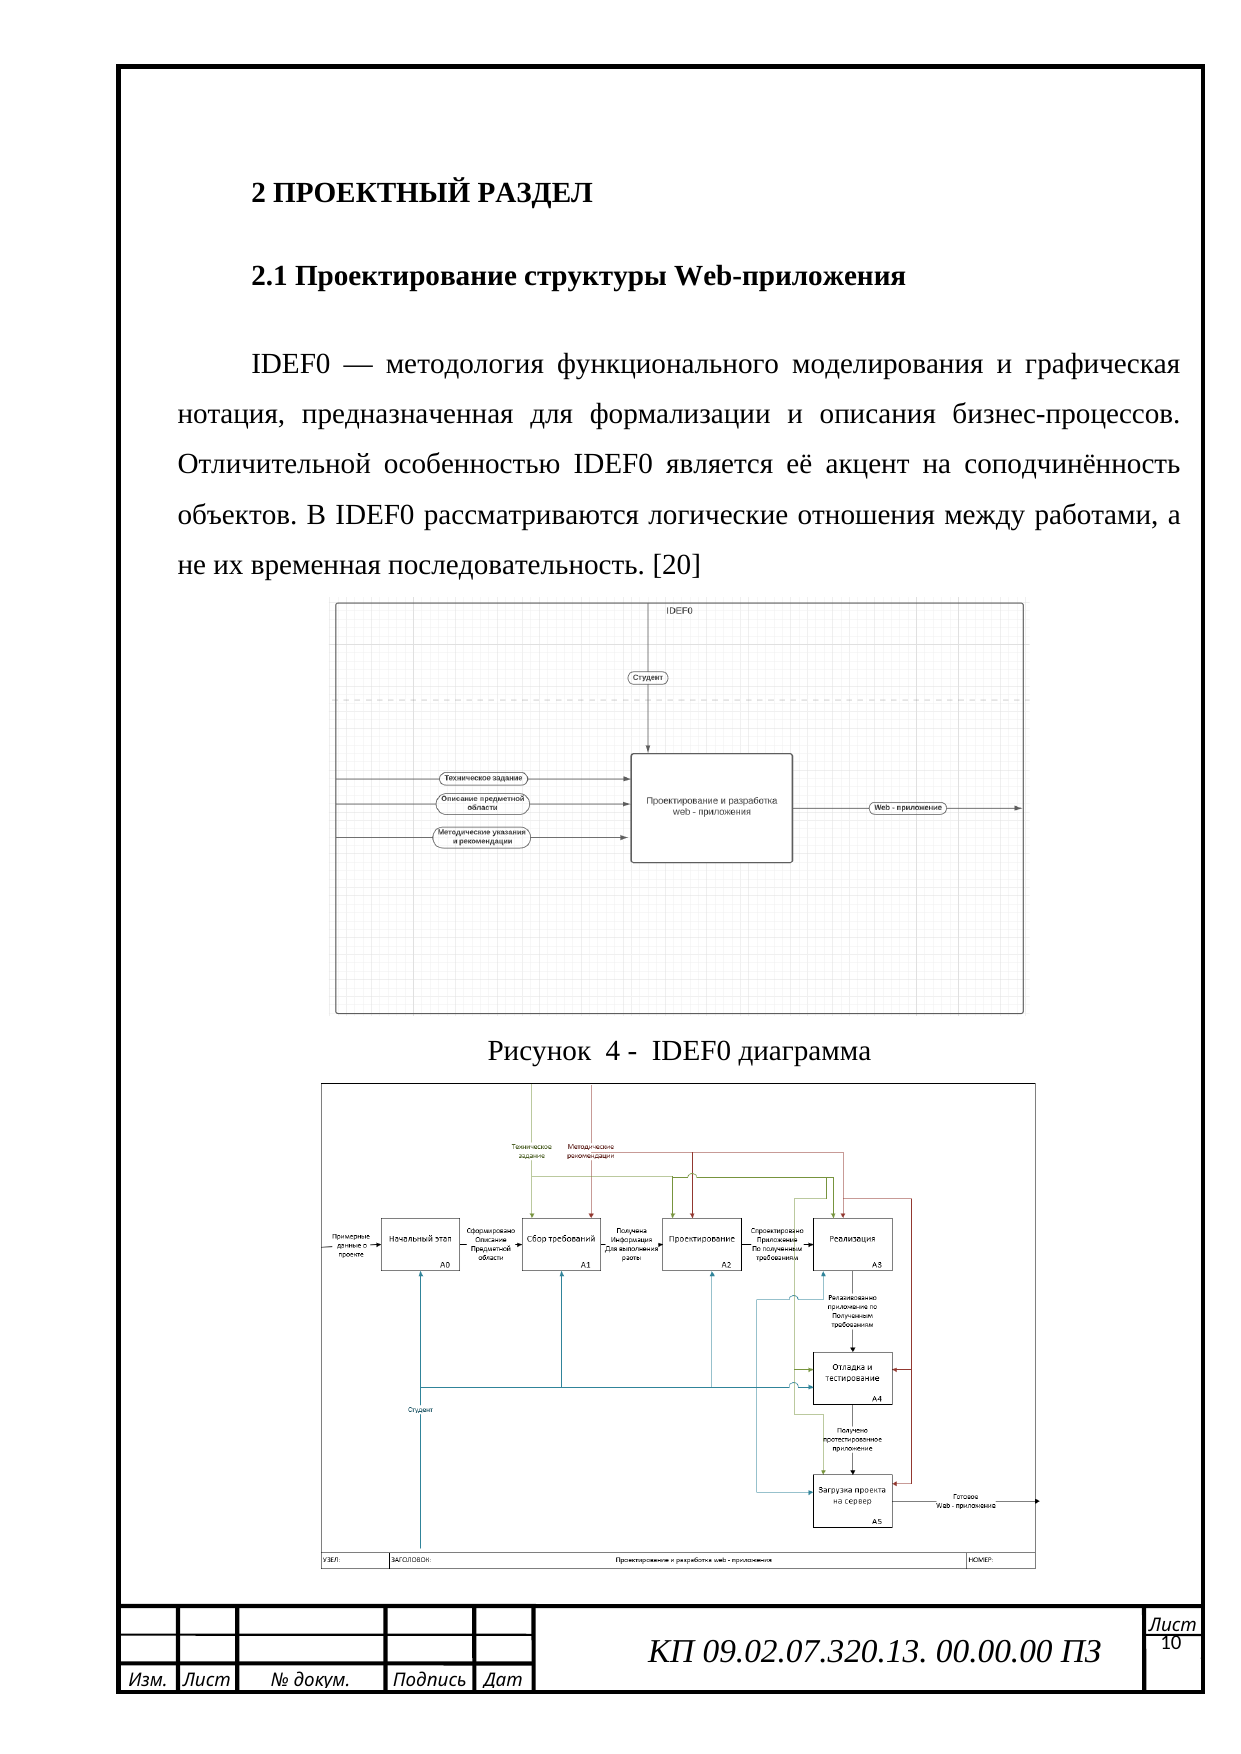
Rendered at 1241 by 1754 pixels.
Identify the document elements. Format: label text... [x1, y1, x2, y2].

subtitle 2.1 Проектирование структуры Web-приложения [177, 258, 1181, 292]
subtitle 2 ПРОЕКТНЫЙ РАЗДЕЛ [177, 175, 1181, 208]
picture [317, 1083, 1042, 1573]
text IDEF0 — методология функционального моделирования и графическая нотация, предназначенная для формализации и описания бизнес-процессов. Отличительной особенностью IDEF0 является её акцент на соподчинённость объектов. В IDEF0 рассматриваются логические отношения между работами, а не их временная последовательность. [20] [177, 346, 1181, 581]
picture [328, 597, 1030, 1016]
text Рисунок 4 - IDEF0 диаграмма [177, 1033, 1181, 1066]
